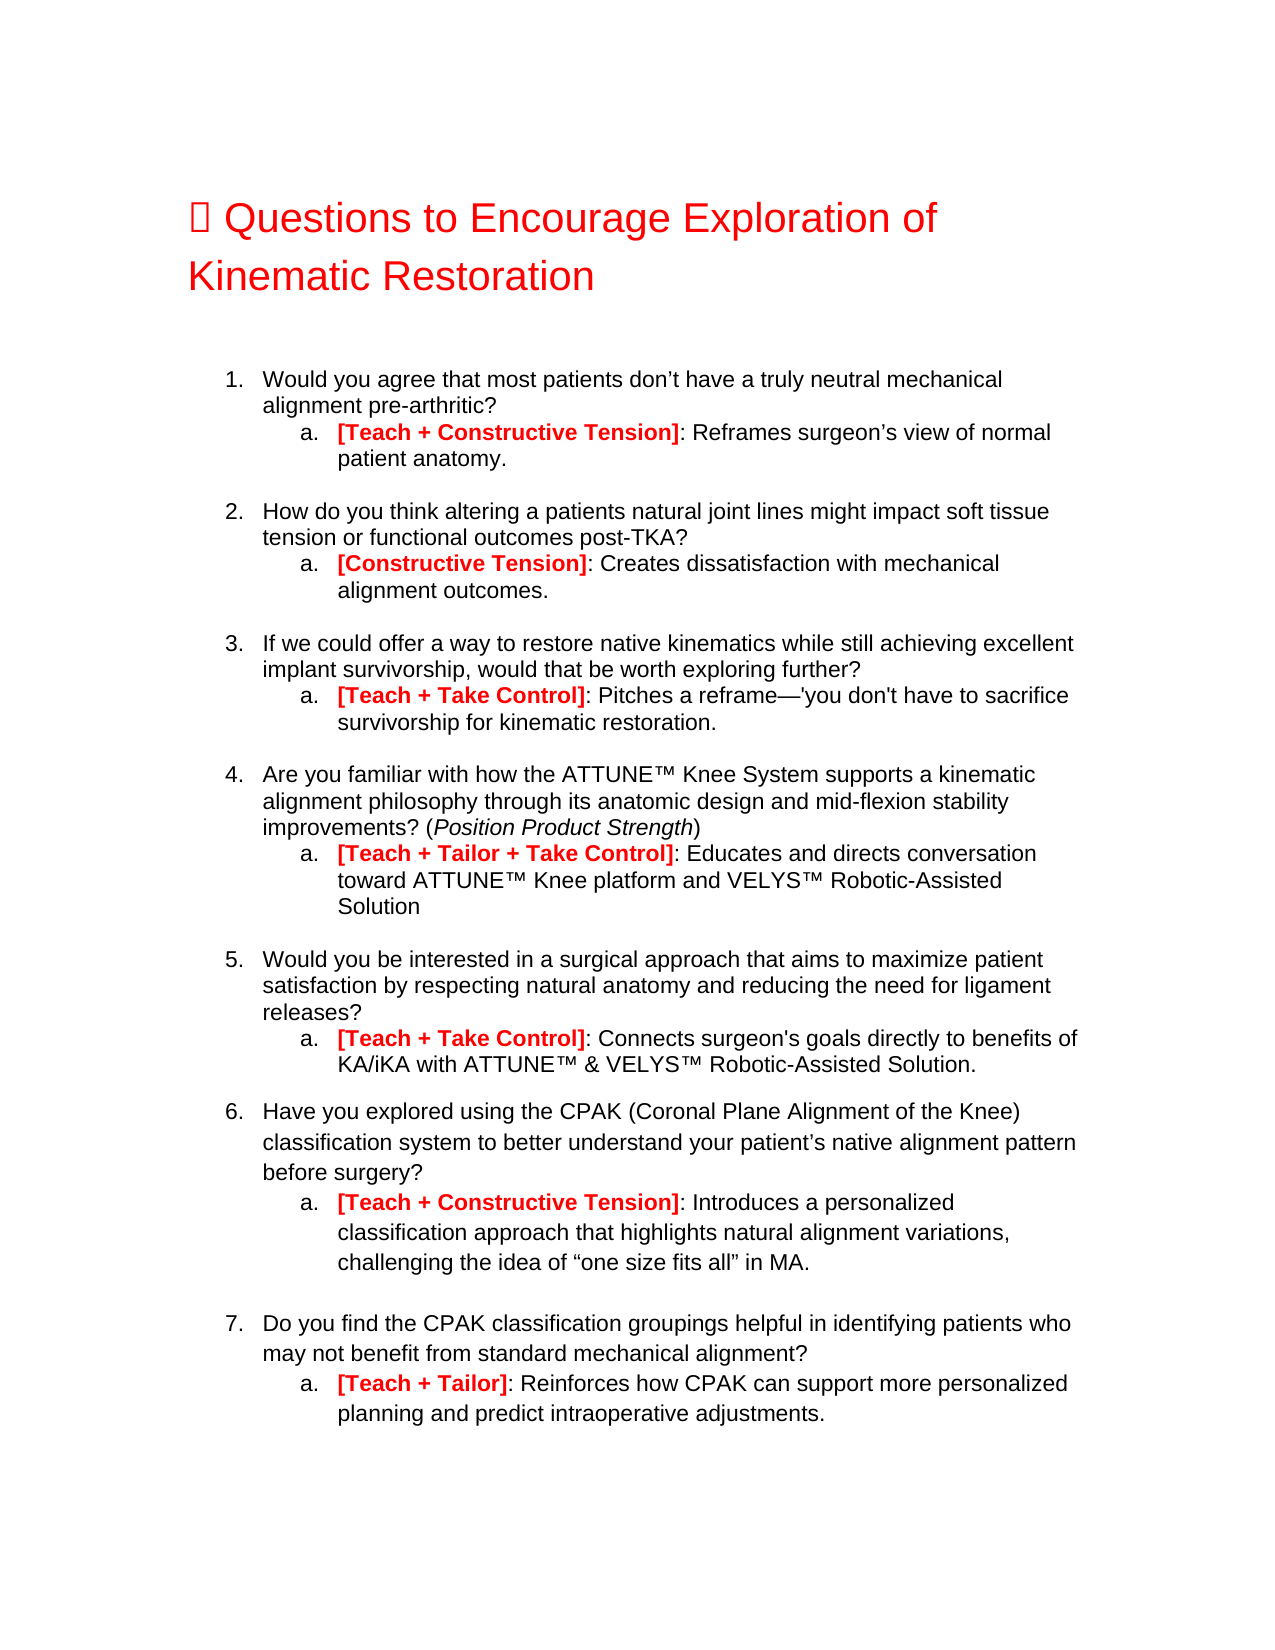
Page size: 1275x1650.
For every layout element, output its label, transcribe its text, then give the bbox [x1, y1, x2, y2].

list [Teach + Tailor]: Reinforces how CPAK can support more personalized planning and predict intraoperative adjustments. [300, 1370, 1087, 1427]
list [Constructive Tension]: Creates dissatisfaction with mechanical alignment outcomes. [300, 550, 1087, 603]
list Would you be interested in a surgical approach that aims to maximize patient satisfaction by respecting natural anatomy and reducing the need for ligament releases? [225, 946, 1087, 1025]
list [Teach + Constructive Tension]: Reframes surgeon’s view of normal patient anatomy. [300, 419, 1087, 471]
list Are you familiar with how the ATTUNE™ Knee System supports a kinematic alignment philosophy through its anatomic design and mid-flexion stability improvements? (Position Product Strength) [225, 761, 1087, 840]
list Have you explored using the CPAK (Coronal Plane Alignment of the Knee) classification system to better understand your patient’s native alignment pattern before surgery? [225, 1098, 1087, 1185]
list [Teach + Take Control]: Connects surgeon's goals directly to benefits of KA/iKA with ATTUNE™ & VELYS™ Robotic-Assisted Solution. [300, 1025, 1087, 1077]
list [Teach + Tailor + Take Control]: Educates and directs conversation toward ATTUNE™ Knee platform and VELYS™ Robotic-Assisted Solution [300, 840, 1087, 919]
list Do you find the CPAK classification groupings helpful in identifying patients who may not benefit from standard mechanical alignment? [225, 1310, 1087, 1366]
list Would you agree that most patients don’t have a truly neutral mechanical alignment pre-arthritic? [225, 366, 1087, 419]
list [Teach + Take Control]: Pitches a reframe—'you don't have to sacrifice survivorship for kinematic restoration. [300, 682, 1087, 735]
list How do you think altering a patients natural joint lines might impact soft tissue tension or functional outcomes post-TKA? [225, 498, 1087, 550]
list [Teach + Constructive Tension]: Introduces a personalized classification approach that highlights natural alignment variations, challenging the idea of “one size fits all” in MA. [300, 1189, 1087, 1276]
list If we could offer a way to restore native kinematics while still achieving excellent implant survivorship, would that be worth exploring further? [225, 629, 1087, 682]
subtitle 🔴 Questions to Encourage Exploration of Kinematic Restoration [187, 187, 1087, 299]
